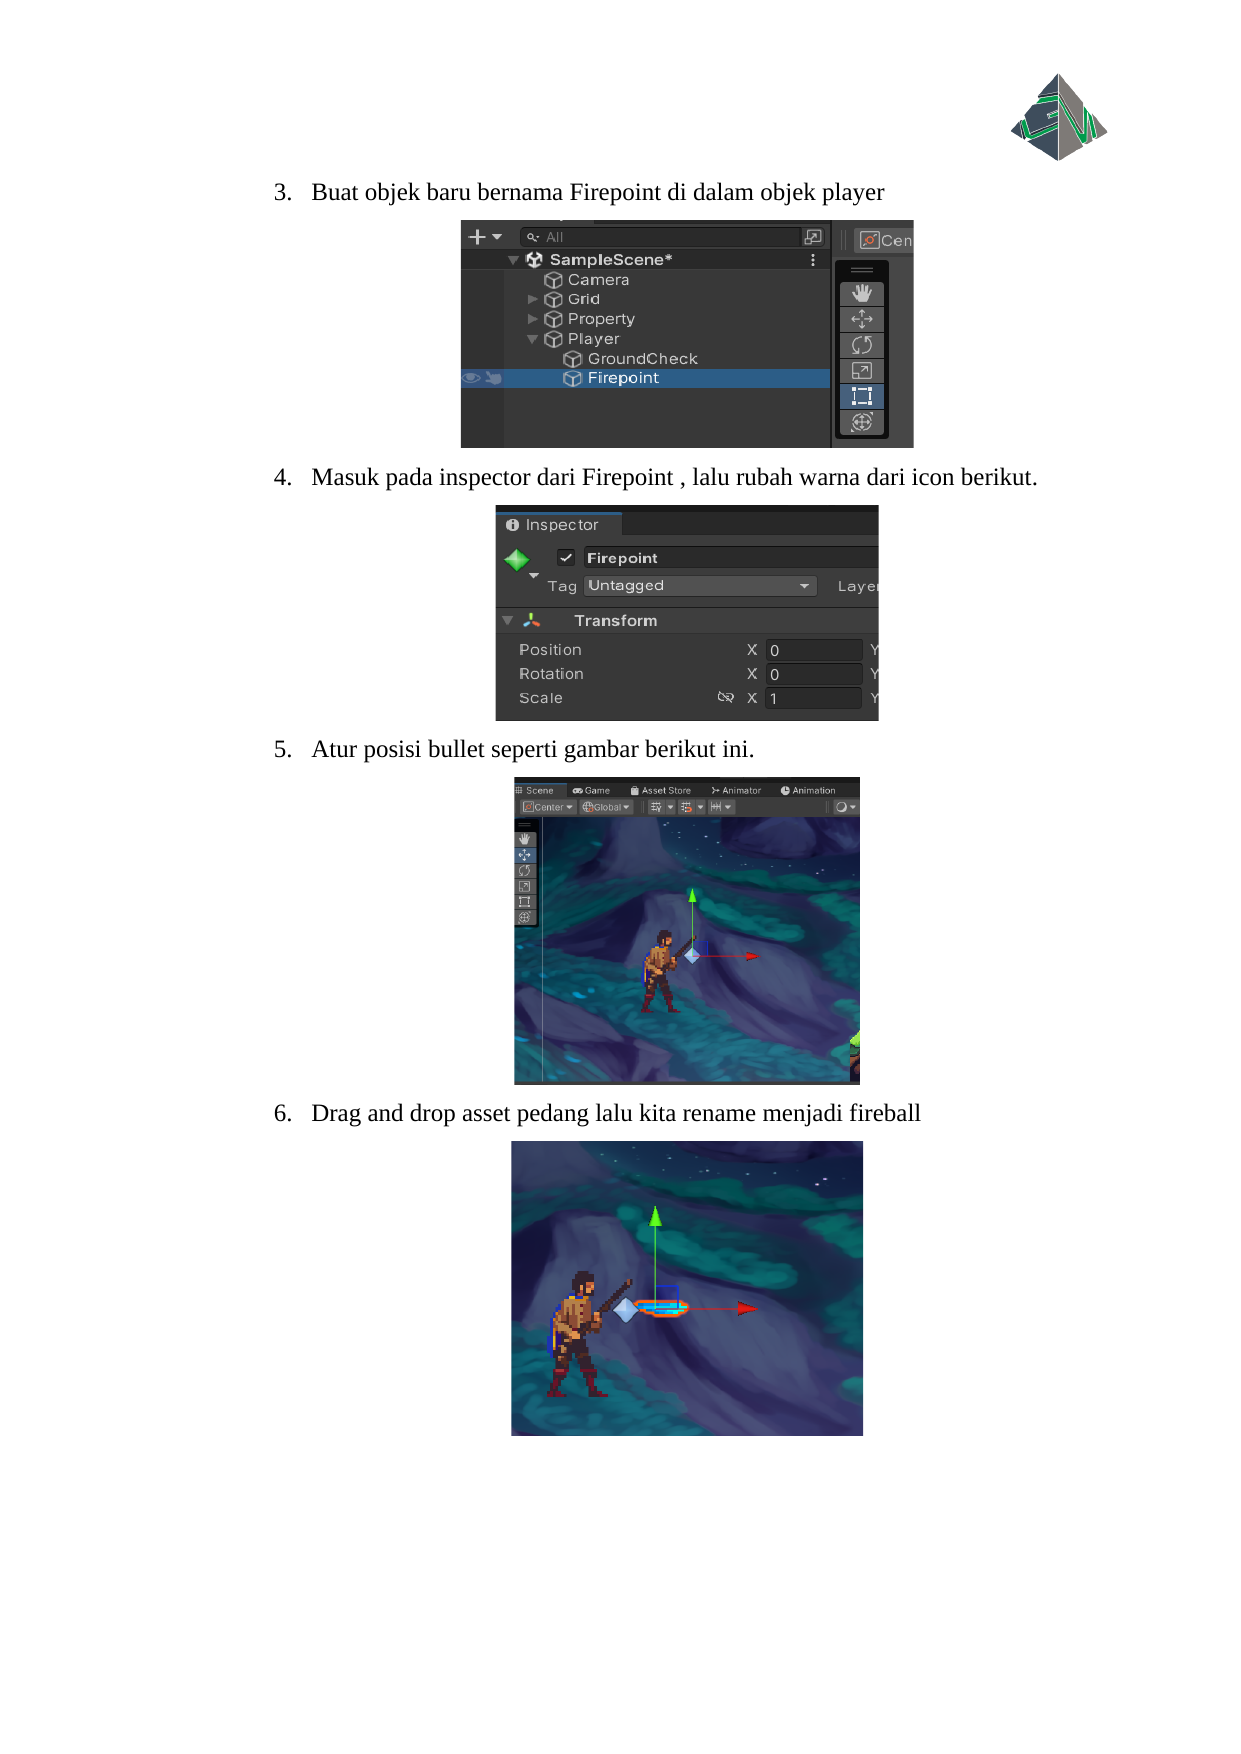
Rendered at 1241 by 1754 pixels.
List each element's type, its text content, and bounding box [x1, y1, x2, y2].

picture [495, 505, 879, 721]
list Drag and drop asset pedang lalu kita rename menjadi fireball [274, 1098, 1063, 1127]
picture [511, 1141, 864, 1436]
picture [1010, 73, 1108, 161]
list Buat objek baru bernama Firepoint di dalam objek player [274, 177, 1063, 206]
list Atur posisi bullet seperti gambar berikut ini. [274, 734, 1063, 763]
picture [514, 777, 860, 1085]
picture [460, 220, 914, 448]
list Masuk pada inspector dari Firepoint , lalu rubah warna dari icon berikut. [274, 462, 1063, 491]
